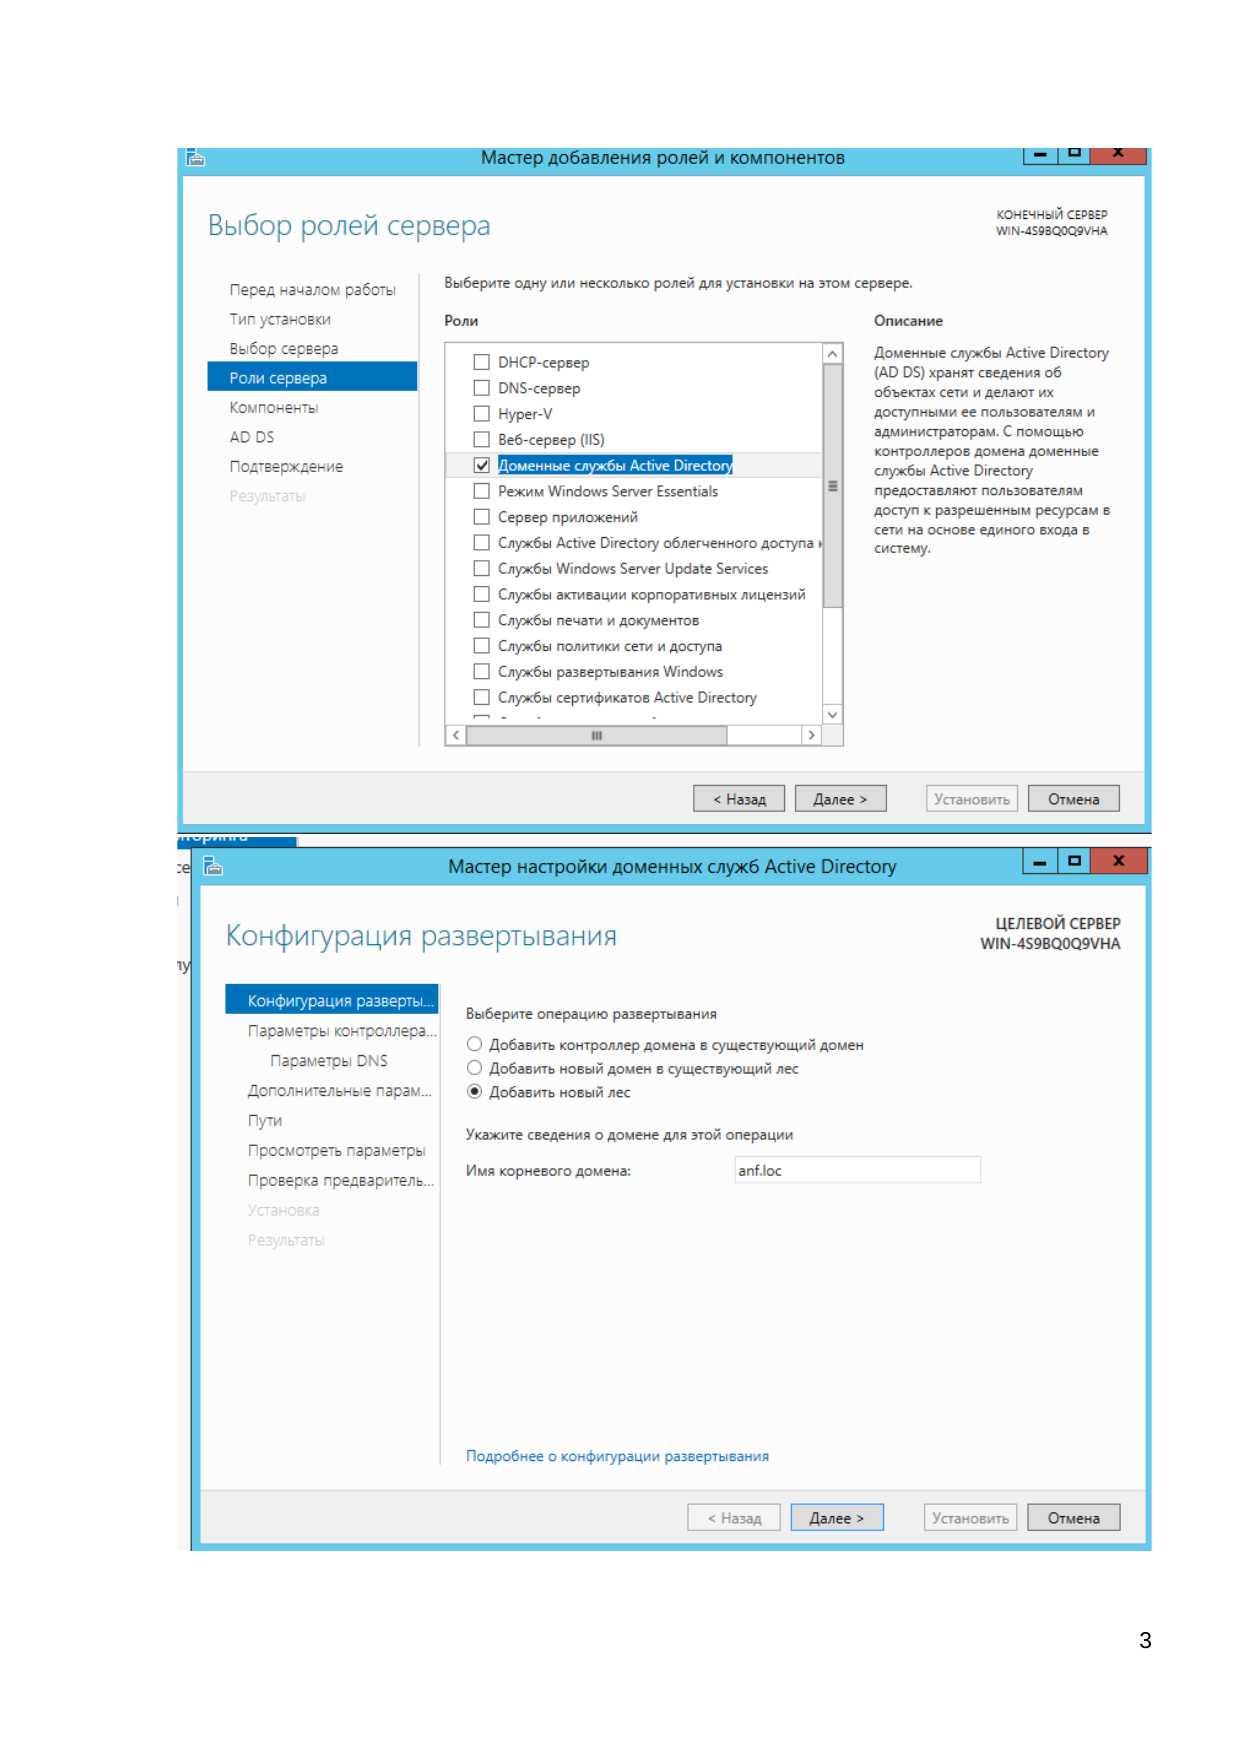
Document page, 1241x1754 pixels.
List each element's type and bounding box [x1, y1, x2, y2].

picture [177, 148, 1152, 834]
picture [177, 837, 1152, 1551]
